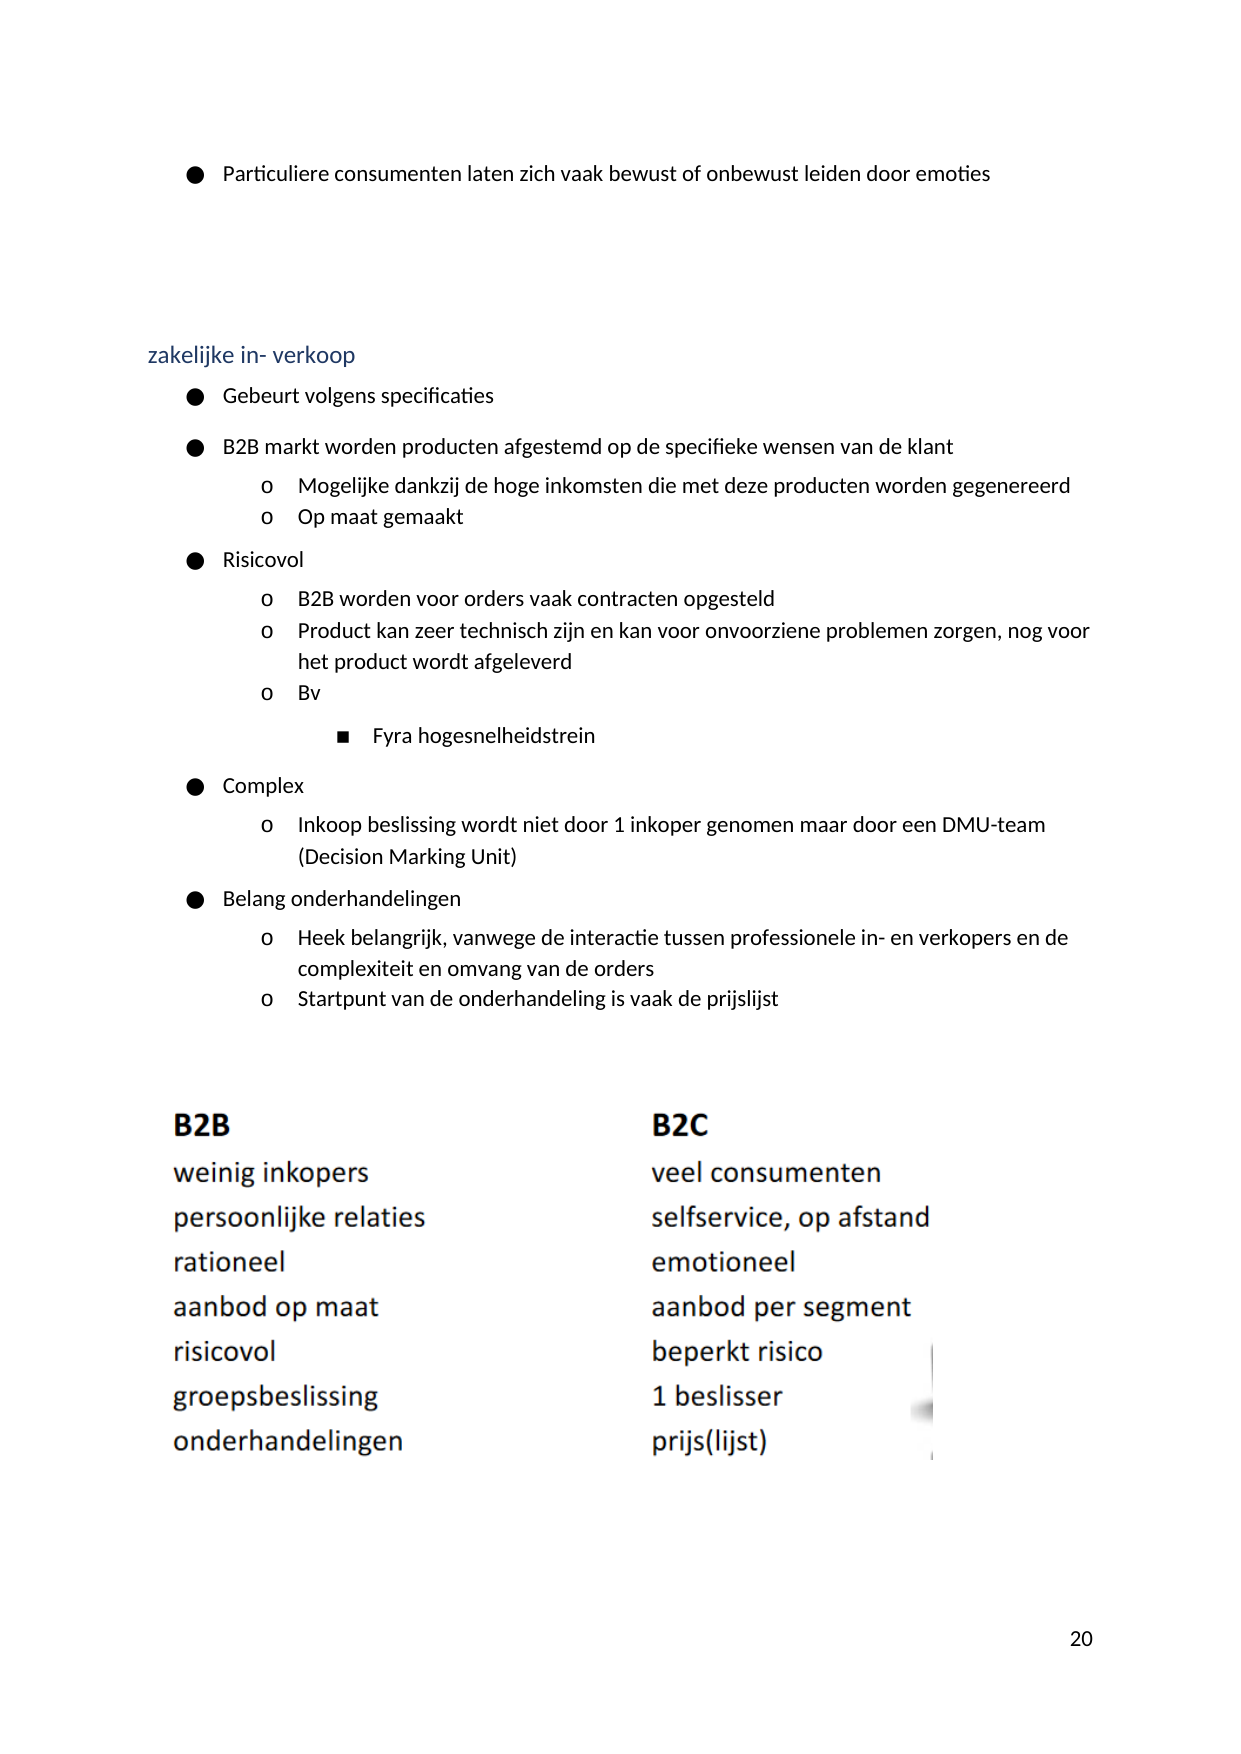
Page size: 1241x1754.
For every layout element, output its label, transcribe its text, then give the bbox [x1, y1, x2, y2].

list Complex [185, 760, 1093, 807]
list Op maat gemaakt [260, 502, 1093, 532]
list Risicovol [185, 534, 1093, 581]
list Mogelijke dankzij de hoge inkomsten die met deze producten worden gegenereerd [260, 471, 1093, 500]
list Heek belangrijk, vanwege de interactie tussen professionele in- en verkopers en de complexiteit en omvang van de orders [260, 923, 1093, 982]
list B2B worden voor orders vaak contracten opgesteld [260, 584, 1093, 614]
picture [147, 1062, 933, 1460]
list Gebeurt volgens specificaties [185, 369, 1093, 416]
list Inkoop beslissing wordt niet door 1 inkoper genomen maar door een DMU-team (Decision Marking Unit) [260, 811, 1093, 870]
list Product kan zeer technisch zijn en kan voor onvoorziene problemen zorgen, nog voor het product wordt afgeleverd [260, 616, 1093, 675]
list Bv [260, 678, 1093, 707]
list Fyra hogesnelheidstrein [335, 709, 1093, 756]
list B2B markt worden producten afgestemd op de specifieke wensen van de klant [185, 420, 1093, 467]
list Belang onderhandelingen [185, 872, 1093, 919]
list Particuliere consumenten laten zich vaak bewust of onbewust leiden door emoties [185, 148, 1093, 194]
list Startpunt van de onderhandeling is vaak de prijslijst [260, 984, 1093, 1013]
subtitle zakelijke in- verkoop [148, 339, 1093, 369]
